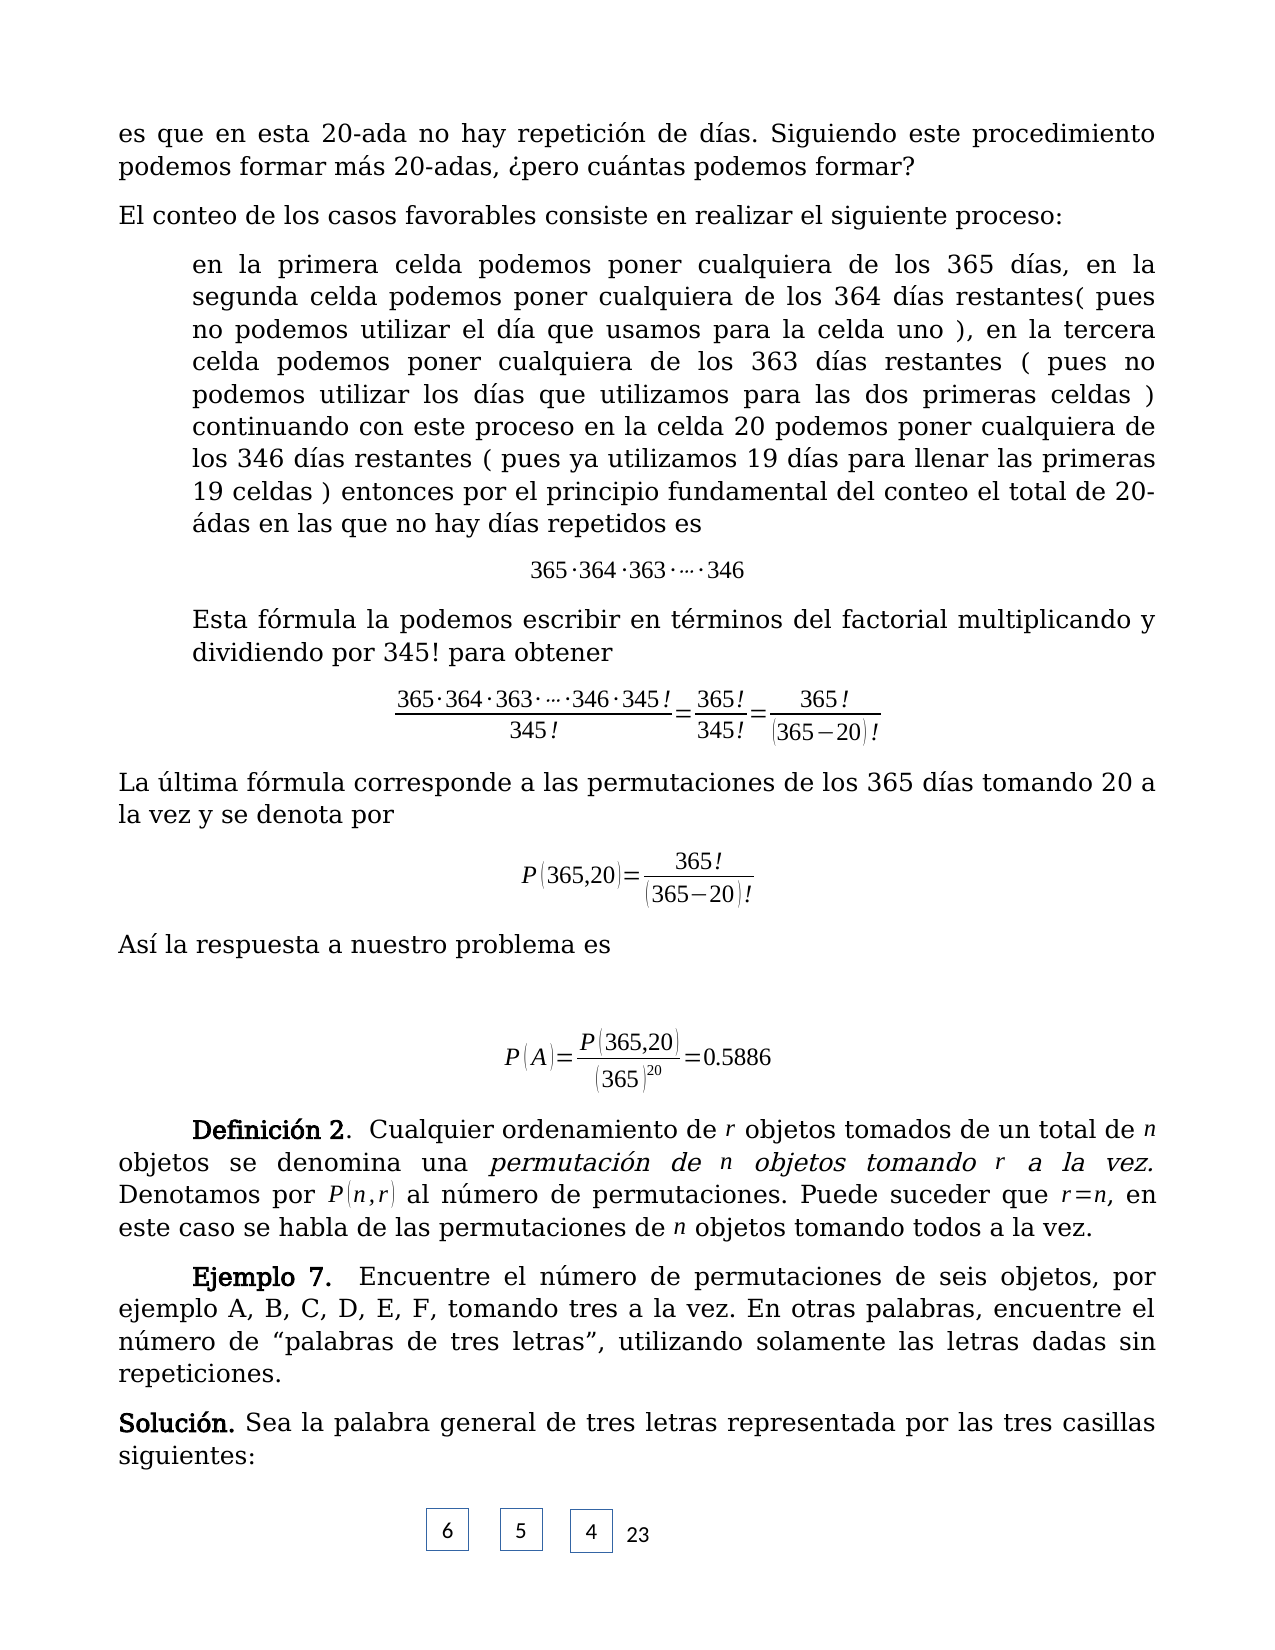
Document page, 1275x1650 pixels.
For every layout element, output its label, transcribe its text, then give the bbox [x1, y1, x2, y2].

text en la primera celda podemos poner cualquiera de los 365 días, en la segunda celda podemos poner cualquiera de los 364 días restantes( pues no podemos utilizar el día que usamos para la celda uno ), en la tercera celda podemos poner cualquiera de los 363 días restantes ( pues no podemos utilizar los días que utilizamos para las dos primeras celdas ) continuando con este proceso en la celda 20 podemos poner cualquiera de los 346 días restantes ( pues ya utilizamos 19 días para llenar las primeras 19 celdas ) entonces por el principio fundamental del conteo el total de 20-ádas en las que no hay días repetidos es [192, 249, 1157, 538]
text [118, 118, 1157, 181]
text Definición 2. Cualquier ordenamiento de objetos tomados de un total de objetos se denomina una permutación de objetos tomando a la vez. Denotamos por al número de permutaciones. Puede suceder que , en este caso se habla de las permutaciones de objetos tomando todos a la vez. [118, 1114, 1157, 1242]
text Esta fórmula la podemos escribir en términos del factorial multiplicando y dividiendo por 345! para obtener [192, 604, 1157, 666]
text La última fórmula corresponde a las permutaciones de los 365 días tomando 20 a la vez y se denota por [118, 766, 1157, 829]
text Solución. Sea la palabra general de tres letras representada por las tres casillas siguientes: [118, 1407, 1157, 1469]
text Así la respuesta a nuestro problema es [118, 929, 1157, 959]
text Ejemplo 7. Encuentre el número de permutaciones de seis objetos, por ejemplo A, B, C, D, E, F, tomando tres a la vez. En otras palabras, encuentre el número de “palabras de tres letras”, utilizando solamente las letras dadas sin repeticiones. [118, 1261, 1157, 1388]
text El conteo de los casos favorables consiste en realizar el siguiente proceso: [118, 199, 1157, 229]
